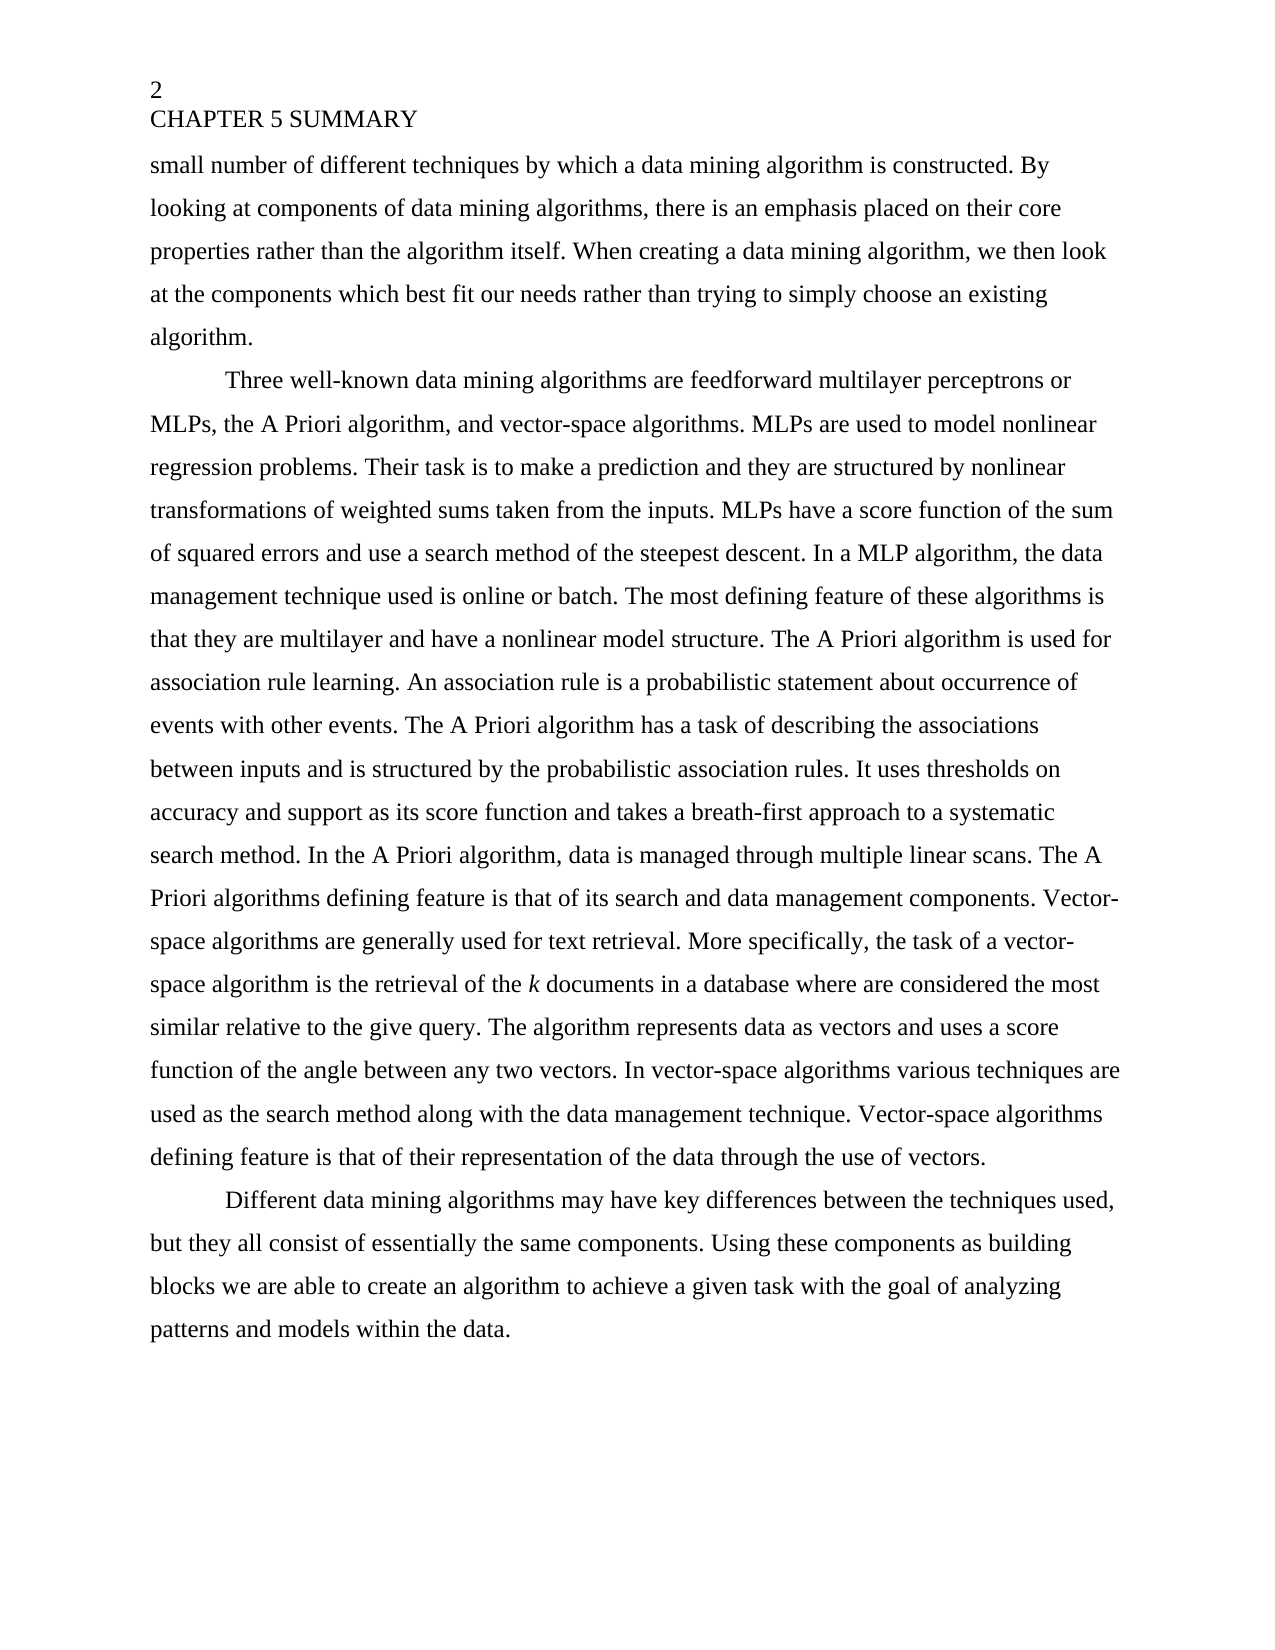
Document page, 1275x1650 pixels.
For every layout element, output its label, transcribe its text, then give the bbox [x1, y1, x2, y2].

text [150, 150, 1125, 351]
text Three well-known data mining algorithms are feedforward multilayer perceptrons or MLPs, the A Priori algorithm, and vector-space algorithms. MLPs are used to model nonlinear regression problems. Their task is to make a prediction and they are structured by nonlinear transformations of weighted sums taken from the inputs. MLPs have a score function of the sum of squared errors and use a search method of the steepest descent. In a MLP algorithm, the data management technique used is online or batch. The most defining feature of these algorithms is that they are multilayer and have a nonlinear model structure. The A Priori algorithm is used for association rule learning. An association rule is a probabilistic statement about occurrence of events with other events. The A Priori algorithm has a task of describing the associations between inputs and is structured by the probabilistic association rules. It uses thresholds on accuracy and support as its score function and takes a breath-first approach to a systematic search method. In the A Priori algorithm, data is managed through multiple linear scans. The A Priori algorithms defining feature is that of its search and data management components. Vector-space algorithms are generally used for text retrieval. More specifically, the task of a vector-space algorithm is the retrieval of the k documents in a database where are considered the most similar relative to the give query. The algorithm represents data as vectors and uses a score function of the angle between any two vectors. In vector-space algorithms various techniques are used as the search method along with the data management technique. Vector-space algorithms defining feature is that of their representation of the data through the use of vectors. [150, 366, 1125, 1171]
text Different data mining algorithms may have key differences between the techniques used, but they all consist of essentially the same components. Using these components as building blocks we are able to create an algorithm to achieve a given task with the goal of analyzing patterns and models within the data. [150, 1185, 1125, 1343]
